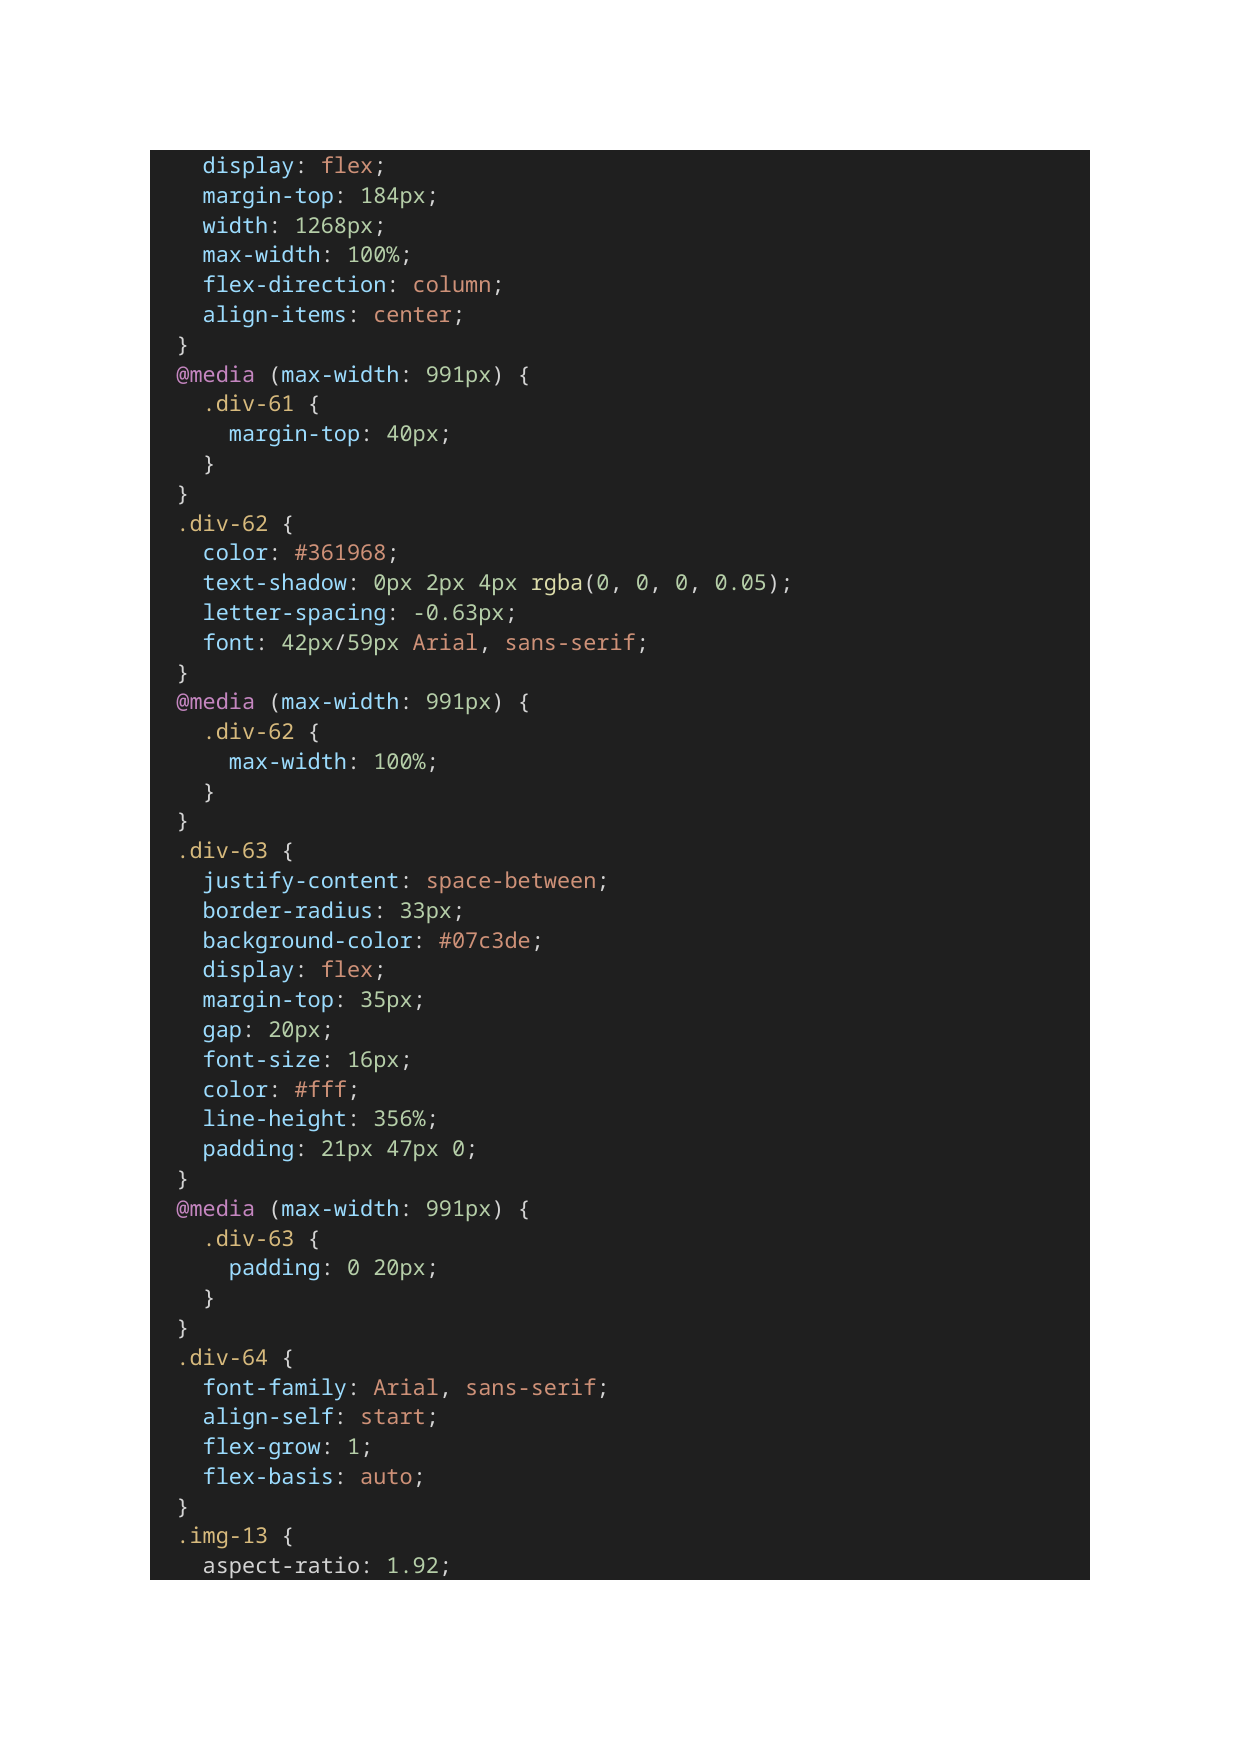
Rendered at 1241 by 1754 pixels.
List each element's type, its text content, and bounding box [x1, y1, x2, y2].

text flex-direction: column; [150, 269, 1090, 299]
text color: #fff; [150, 1073, 1090, 1103]
text color: #361968; [150, 537, 1090, 567]
text letter-spacing: -0.63px; [150, 597, 1090, 627]
text max-width: 100%; [150, 239, 1090, 269]
text display: flex; [150, 150, 1090, 180]
text font-size: 16px; [150, 1044, 1090, 1073]
text gap: 20px; [150, 1014, 1090, 1044]
text display: flex; [150, 954, 1090, 984]
text } [150, 478, 1090, 507]
text width: 1268px; [150, 209, 1090, 239]
text aspect-ratio: 1.92; [150, 1550, 1090, 1580]
text flex-basis: auto; [150, 1461, 1090, 1491]
text align-items: center; [150, 299, 1090, 329]
text @media (max-width: 991px) { [150, 686, 1090, 716]
text margin-top: 184px; [150, 180, 1090, 209]
text } [150, 776, 1090, 805]
text .div-64 { [150, 1342, 1090, 1371]
text } [150, 1282, 1090, 1312]
text text-shadow: 0px 2px 4px rgba(0, 0, 0, 0.05); [150, 567, 1090, 597]
text margin-top: 40px; [150, 418, 1090, 448]
text font-family: Arial, sans-serif; [150, 1371, 1090, 1401]
text background-color: #07c3de; [150, 924, 1090, 954]
text align-self: start; [150, 1401, 1090, 1431]
text @media (max-width: 991px) { [150, 1193, 1090, 1222]
text border-radius: 33px; [150, 895, 1090, 924]
text @media (max-width: 991px) { [150, 358, 1090, 388]
text .div-61 { [150, 388, 1090, 418]
text flex-grow: 1; [150, 1431, 1090, 1461]
text } [150, 656, 1090, 686]
text } [150, 1163, 1090, 1193]
text } [150, 1491, 1090, 1520]
text } [150, 448, 1090, 478]
text .img-13 { [150, 1520, 1090, 1550]
text .div-63 { [150, 1222, 1090, 1252]
text .div-62 { [150, 716, 1090, 746]
text margin-top: 35px; [150, 984, 1090, 1014]
text max-width: 100%; [150, 746, 1090, 776]
text } [150, 329, 1090, 358]
text padding: 0 20px; [150, 1252, 1090, 1282]
text font: 42px/59px Arial, sans-serif; [150, 627, 1090, 656]
text padding: 21px 47px 0; [150, 1133, 1090, 1163]
text } [150, 805, 1090, 835]
text line-height: 356%; [150, 1103, 1090, 1133]
text justify-content: space-between; [150, 865, 1090, 895]
text } [150, 1312, 1090, 1342]
text .div-63 { [150, 835, 1090, 865]
text .div-62 { [150, 507, 1090, 537]
